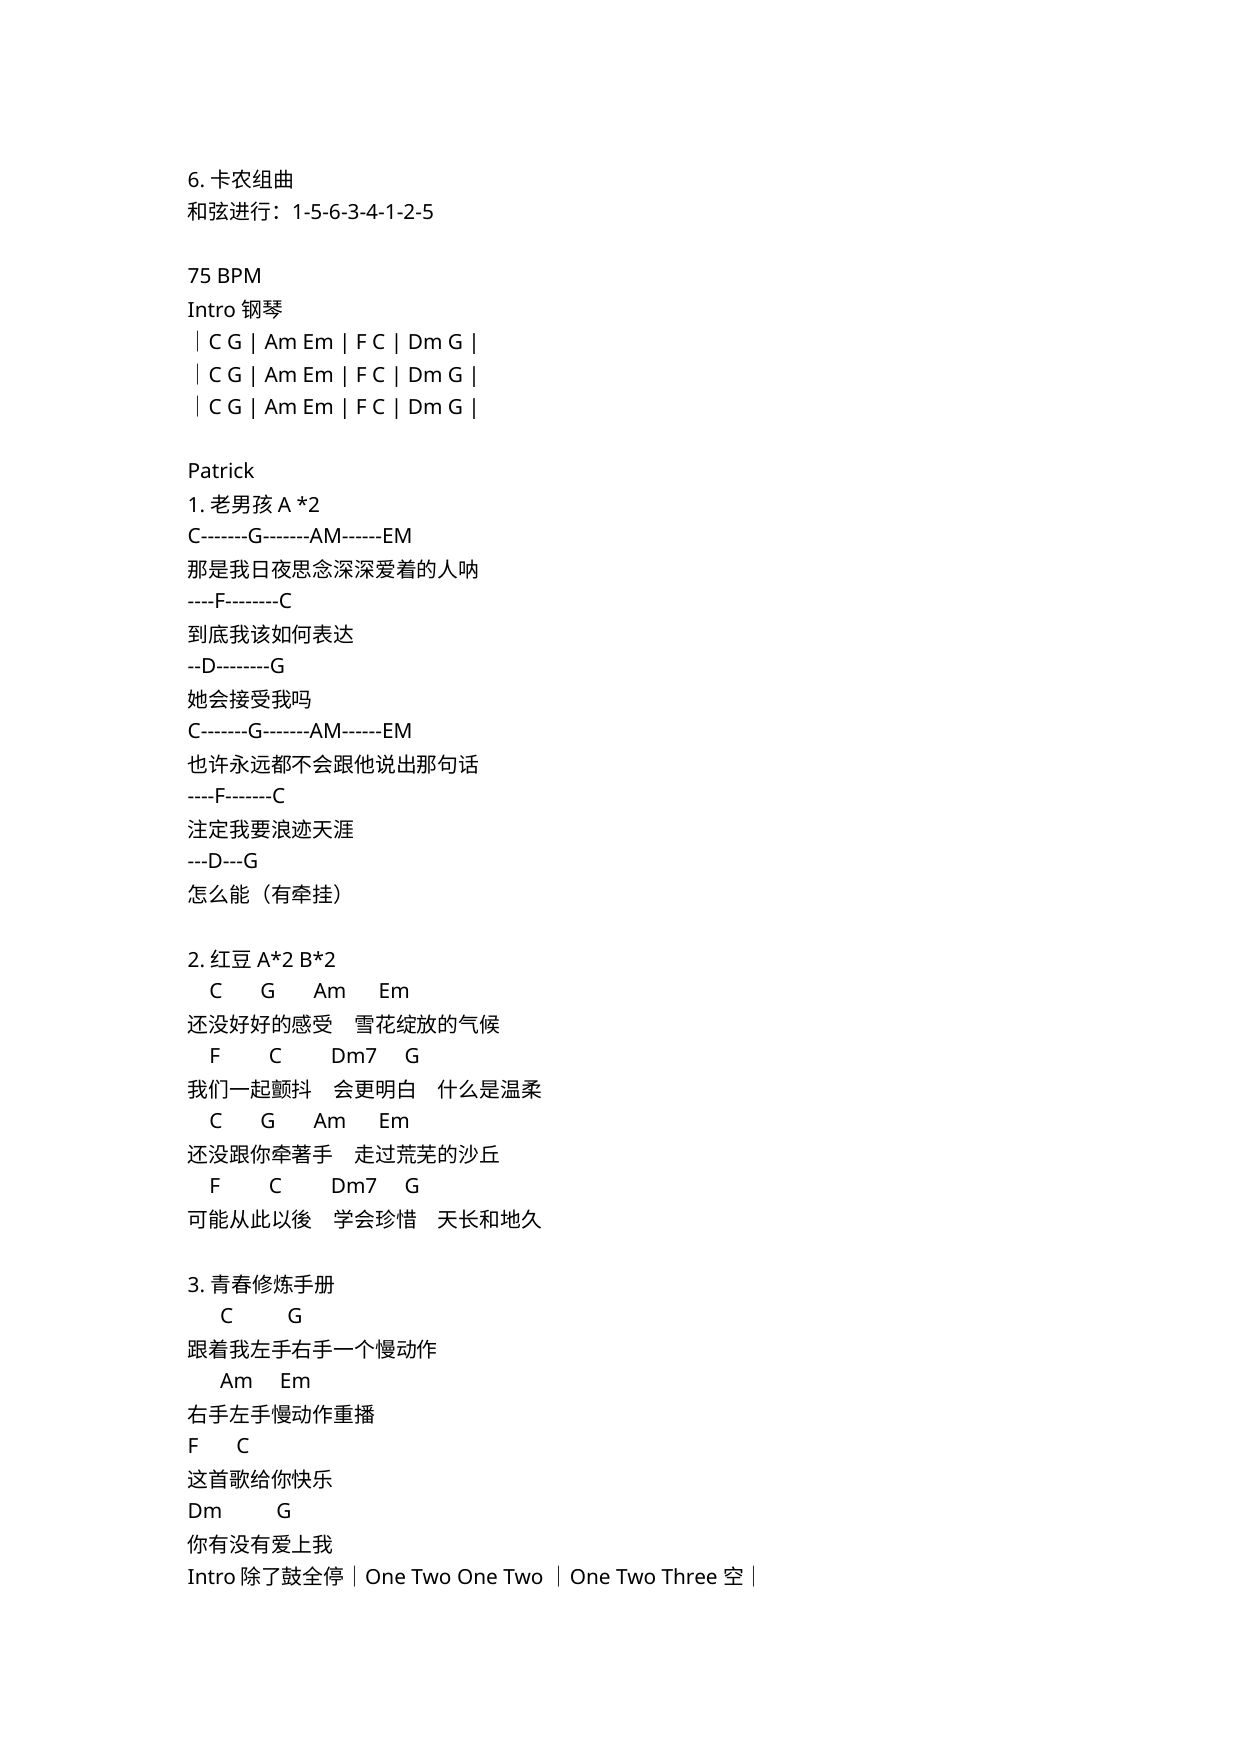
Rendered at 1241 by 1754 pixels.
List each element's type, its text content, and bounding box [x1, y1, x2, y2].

text 可能从此以後 学会珍惜 天长和地久 [187, 1202, 1053, 1234]
text 注定我要浪迹天涯 [187, 812, 1053, 844]
text ----F-------C [187, 779, 1053, 812]
text 1. 老男孩 A *2 [187, 487, 1053, 519]
text 还没跟你牵著手 走过荒芜的沙丘 [187, 1137, 1053, 1169]
text 6. 卡农组曲 [187, 162, 1053, 194]
text Intro 钢琴 [187, 292, 1053, 324]
text ----F--------C [187, 584, 1053, 617]
text ｜C G | Am Em | F C | Dm G | [187, 357, 1053, 389]
text 还没好好的感受 雪花绽放的气候 [187, 1007, 1053, 1039]
text 2. 红豆 A*2 B*2 [187, 942, 1053, 974]
text C-------G-------AM------EM [187, 519, 1053, 552]
text F C Dm7 G [187, 1039, 1053, 1072]
text 这首歌给你快乐 [187, 1462, 1053, 1494]
text Am Em [187, 1364, 1053, 1397]
text 到底我该如何表达 [187, 617, 1053, 649]
text 右手左手慢动作重播 [187, 1397, 1053, 1429]
text C G Am Em [187, 974, 1053, 1007]
text --D--------G [187, 649, 1053, 682]
text 她会接受我吗 [187, 682, 1053, 714]
text 75 BPM [187, 259, 1053, 292]
text C-------G-------AM------EM [187, 714, 1053, 747]
text Patrick [187, 454, 1053, 487]
text 怎么能（有牵挂） [187, 877, 1053, 909]
text Dm G [187, 1494, 1053, 1527]
text C G Am Em [187, 1104, 1053, 1137]
text 我们一起颤抖 会更明白 什么是温柔 [187, 1072, 1053, 1104]
text 那是我日夜思念深深爱着的人呐 [187, 552, 1053, 584]
text 也许永远都不会跟他说出那句话 [187, 747, 1053, 779]
text 你有没有爱上我 [187, 1527, 1053, 1559]
text 和弦进行：1-5-6-3-4-1-2-5 [187, 194, 1053, 227]
text F C [187, 1429, 1053, 1462]
text ｜C G | Am Em | F C | Dm G | [187, 389, 1053, 422]
text ---D---G [187, 844, 1053, 877]
text Intro除了鼓全停｜One Two One Two ｜One Two Three 空｜ [187, 1559, 1053, 1592]
text F C Dm7 G [187, 1169, 1053, 1202]
text C G [187, 1299, 1053, 1332]
text 跟着我左手右手一个慢动作 [187, 1332, 1053, 1364]
text 3. 青春修炼手册 [187, 1267, 1053, 1299]
text ｜C G | Am Em | F C | Dm G | [187, 324, 1053, 357]
